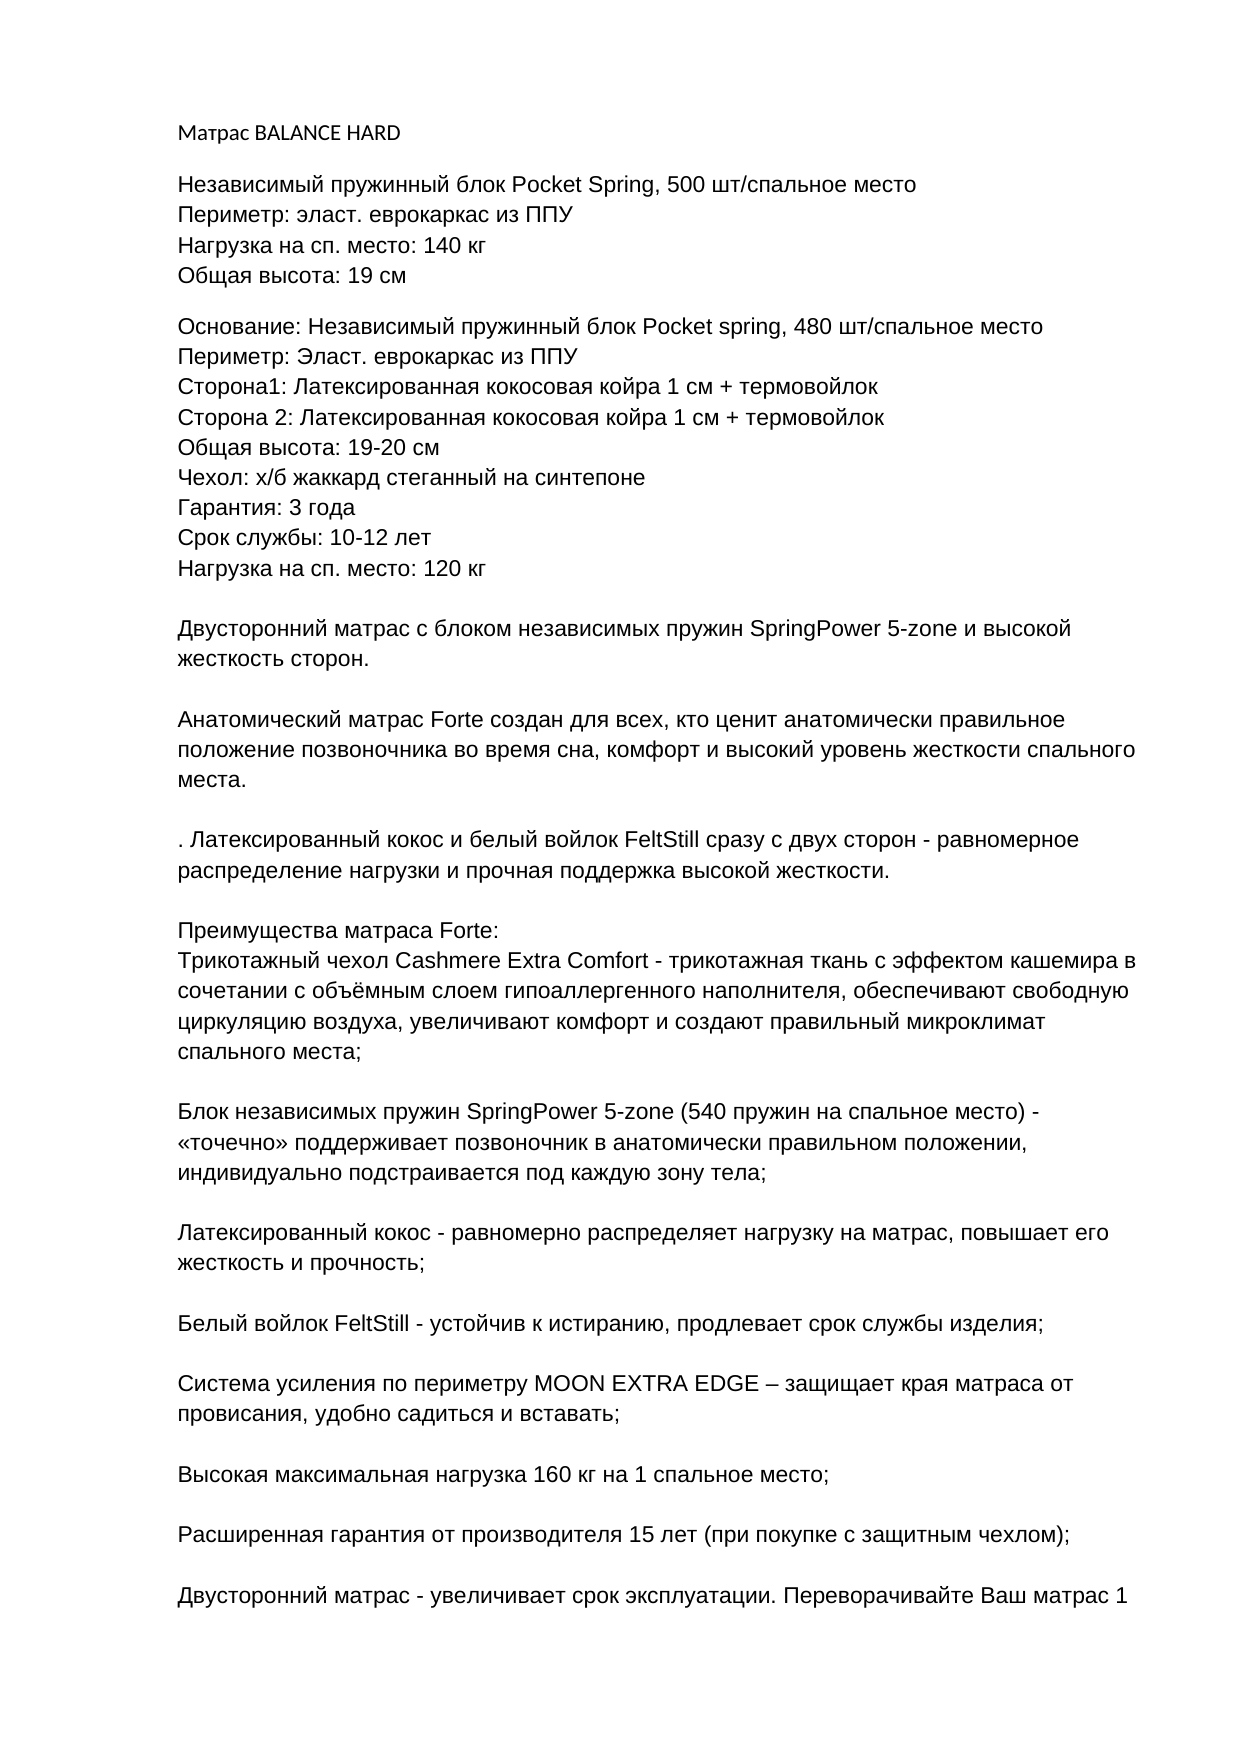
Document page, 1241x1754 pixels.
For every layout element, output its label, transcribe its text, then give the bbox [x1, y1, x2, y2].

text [177, 313, 1152, 1608]
text Матрас BALANCE HARD [177, 118, 1152, 146]
text Независимый пружинный блок Pocket Spring, 500 шт/спальное место Периметр: эласт. еврокаркас из ППУ Нагрузка на сп. место: 140 кг Общая высота: 19 см [177, 171, 1152, 288]
